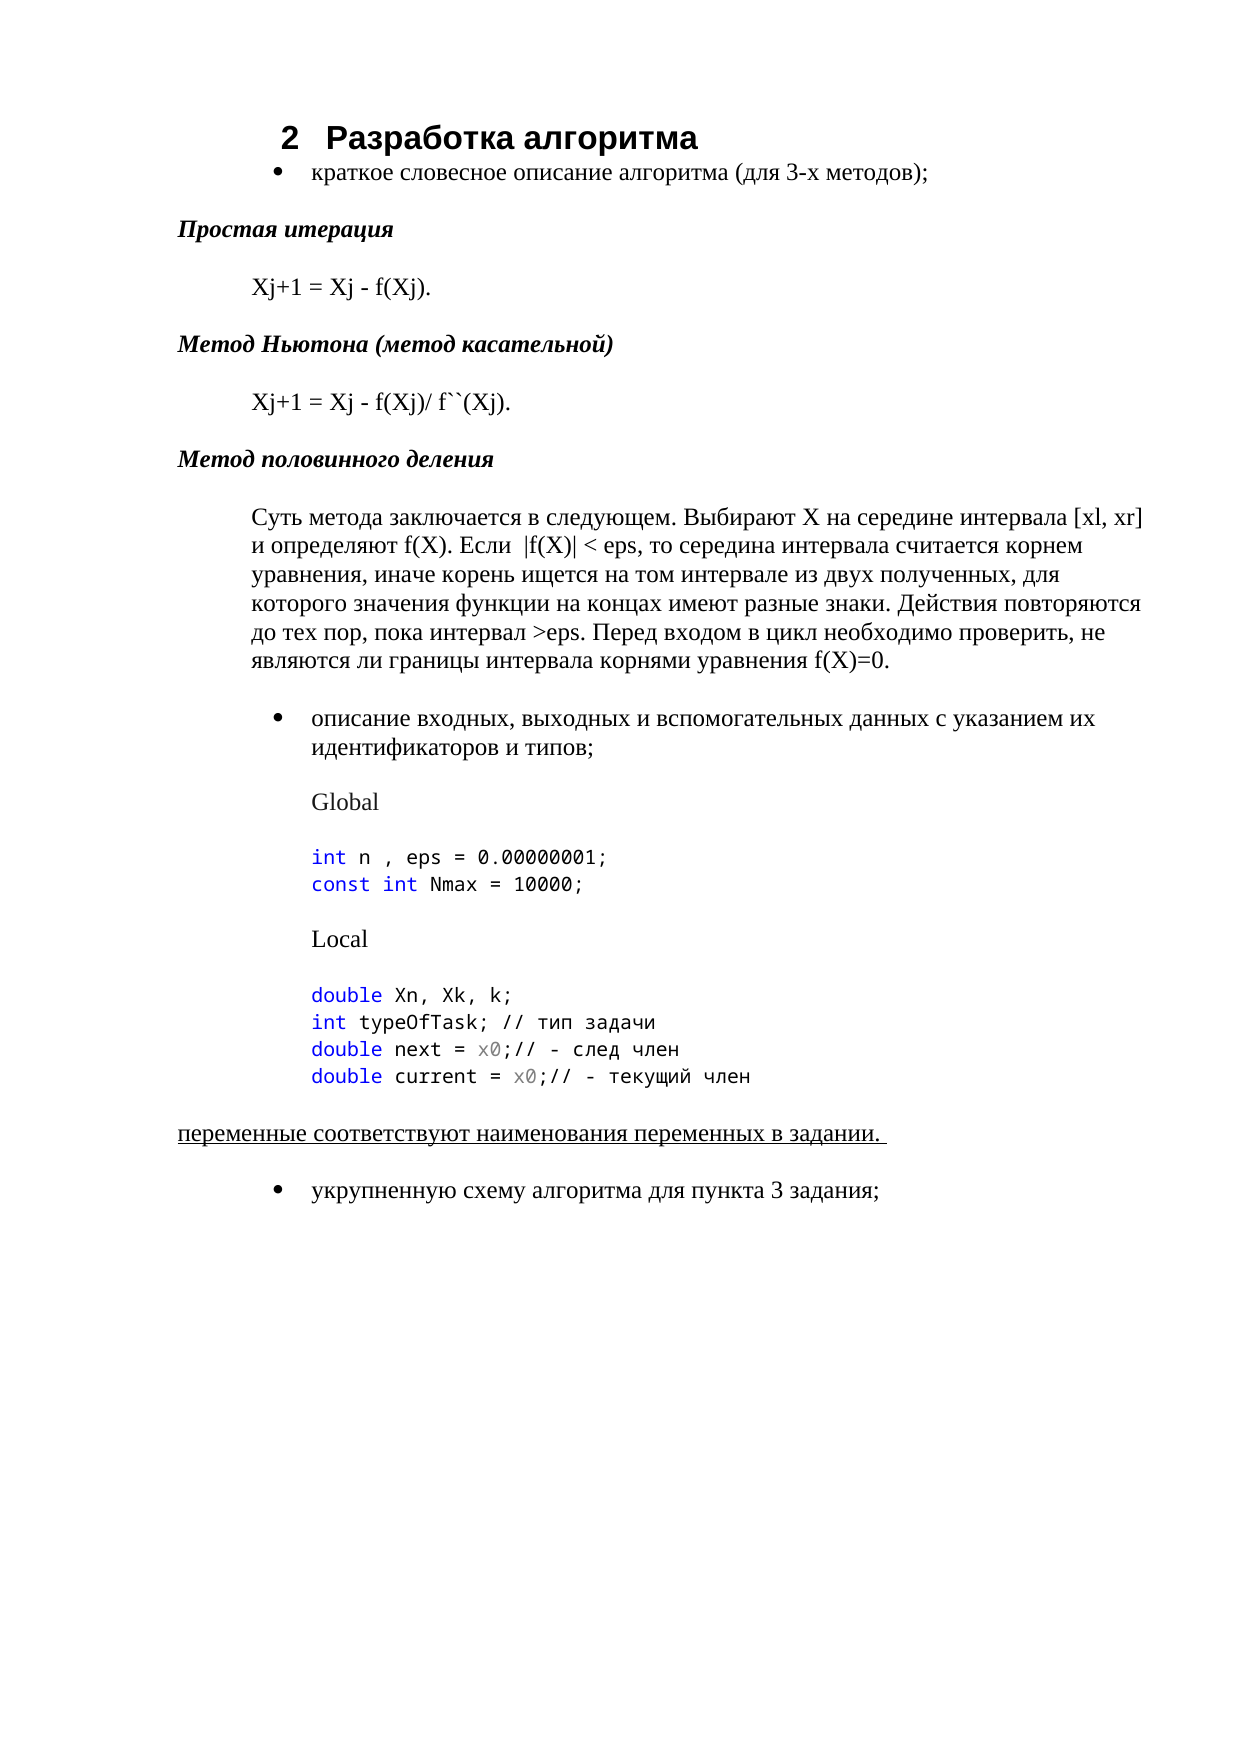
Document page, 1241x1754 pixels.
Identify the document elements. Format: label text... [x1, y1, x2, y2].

list Global [311, 787, 1152, 816]
list краткое словесное описание алгоритма (для 3-х методов); [274, 157, 1152, 185]
text Суть метода заключается в следующем. Выбирают Х на середине интервала [xl, xr] и определяют f(X). Если |f(X)| < eps, то середина интервала считается корнем уравнения, иначе корень ищется на том интервале из двух полученных, для которого значения функции на концах имеют разные знаки. Действия повторяются до тех пор, пока интервал >eps. Перед входом в цикл необходимо проверить, не являются ли границы интервала корнями уравнения f(X)=0. [251, 502, 1152, 674]
text Метод половинного деления [177, 444, 1152, 473]
list укрупненную схему алгоритма для пункта 3 задания; [274, 1176, 1152, 1204]
text Простая итерация [177, 214, 1152, 243]
list int n , eps = 0.00000001; [311, 843, 1152, 870]
text переменные соответствуют наименования переменных в задании. [177, 1118, 1152, 1147]
subtitle Разработка алгоритма [281, 118, 1152, 157]
list const int Nmax = 10000; [311, 870, 1152, 897]
list double Xn, Xk, k; [311, 981, 1152, 1008]
text Хj+1 = Xj - f(Xj). [177, 272, 1152, 300]
text Хj+1 = Xj - f(Xj)/ f``(Xj). [177, 387, 1152, 415]
text Метод Ньютона (метод касательной) [177, 329, 1152, 358]
text double next = x0;// - след член [237, 1035, 1152, 1062]
list double current = x0;// - текущий член [311, 1062, 1152, 1089]
list Local [311, 924, 1152, 953]
list int typeOfTask; // тип задачи [311, 1008, 1152, 1035]
list описание входных, выходных и вспомогательных данных с указанием их идентификаторов и типов; [274, 703, 1152, 760]
